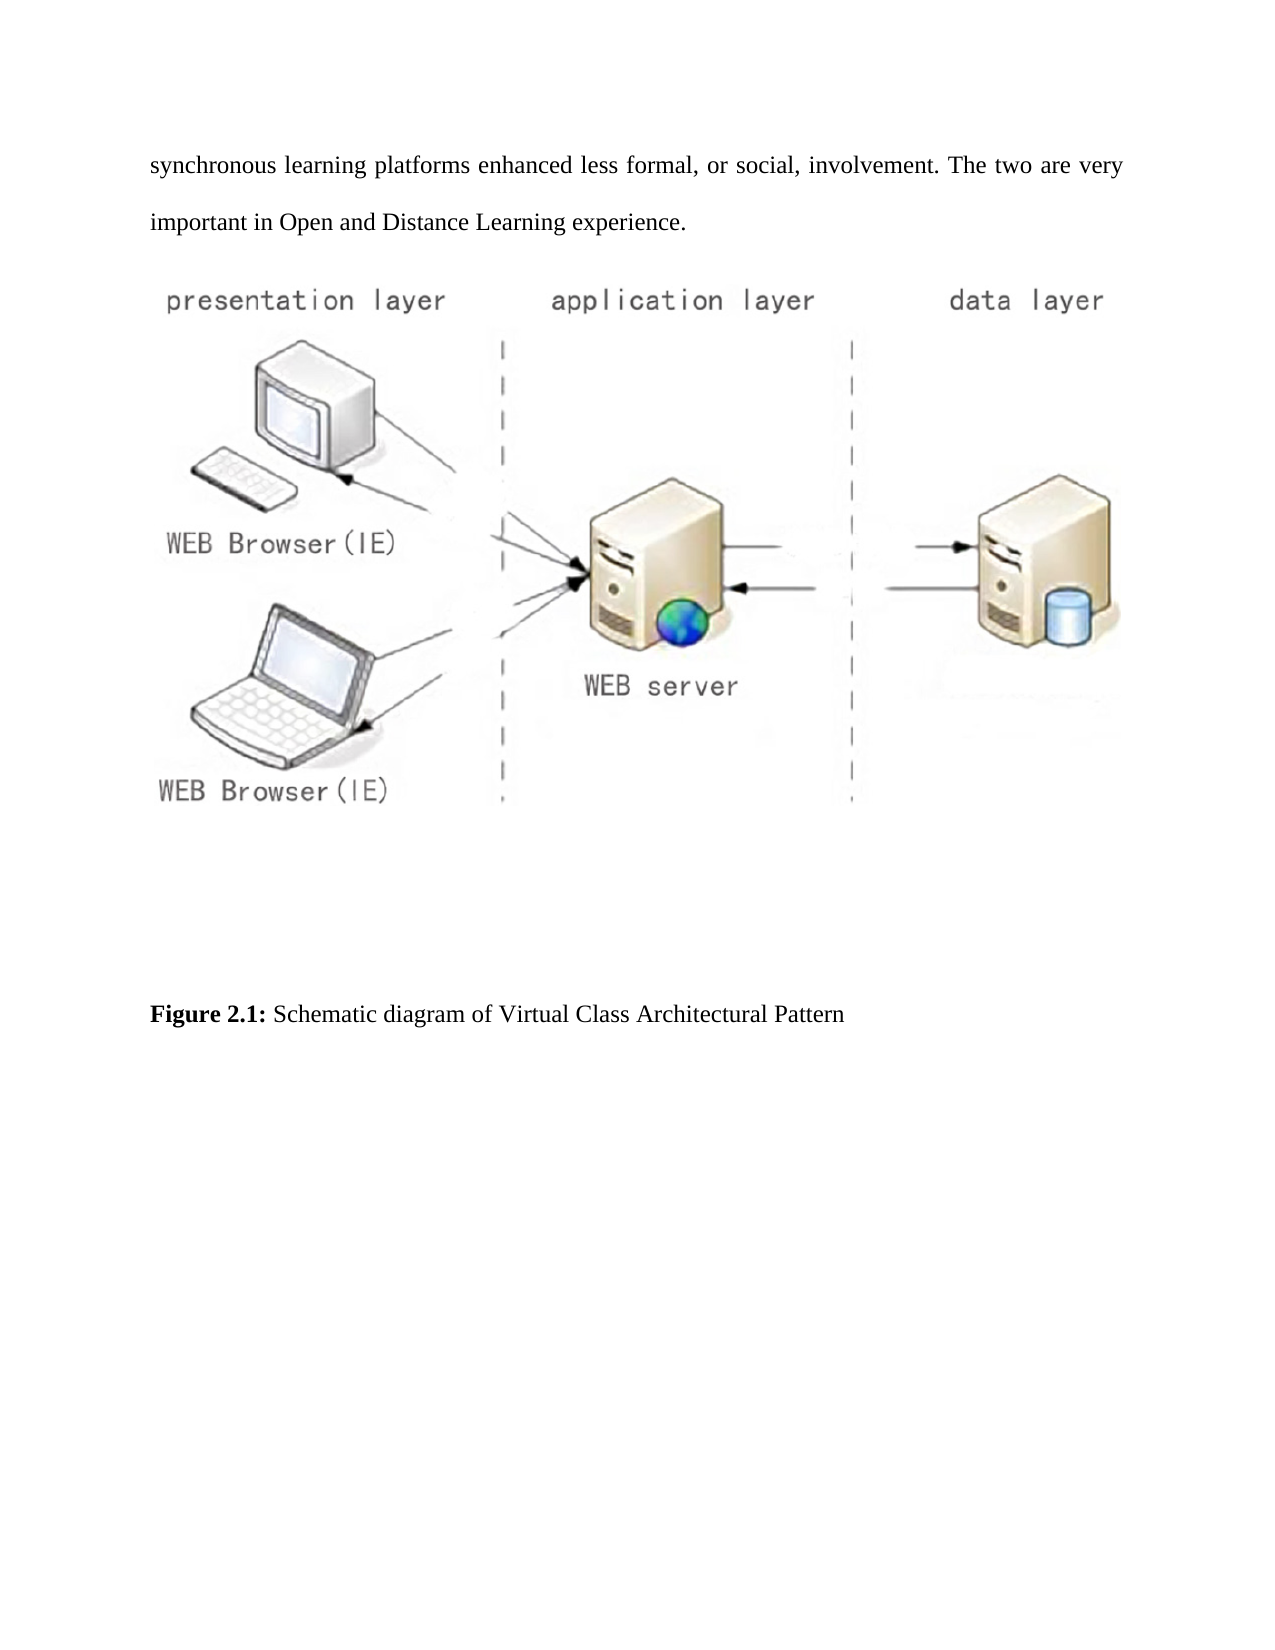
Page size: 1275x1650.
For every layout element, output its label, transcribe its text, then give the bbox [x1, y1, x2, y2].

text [150, 150, 1125, 236]
picture [150, 281, 1125, 806]
text Figure 2.1: Schematic diagram of Virtual Class Architectural Pattern [150, 999, 1125, 1028]
